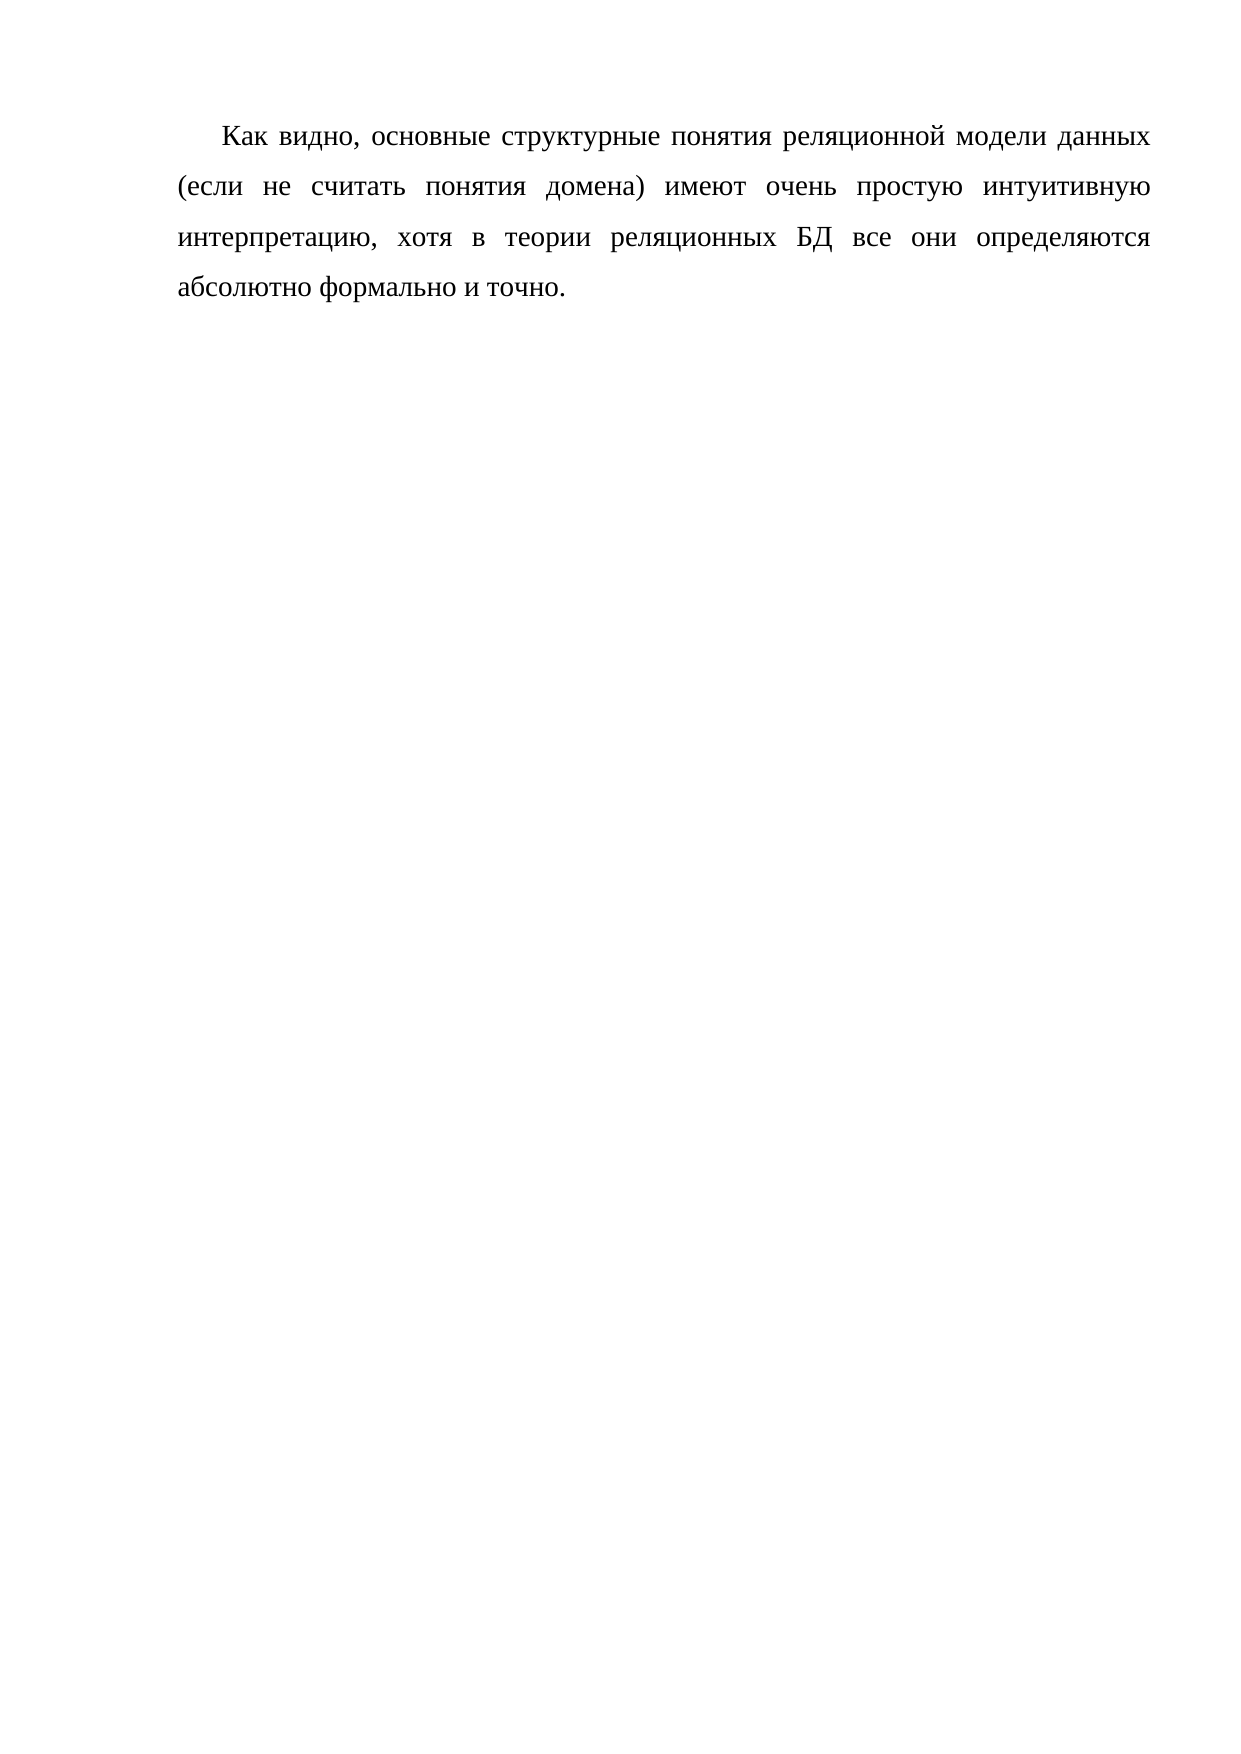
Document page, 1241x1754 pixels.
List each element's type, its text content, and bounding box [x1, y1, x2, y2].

text Как видно, основные структурные понятия реляционной модели данных (если не считать понятия домена) имеют очень простую интуитивную интерпретацию, хотя в теории реляционных БД все они определяются абсолютно формально и точно. [177, 118, 1152, 303]
